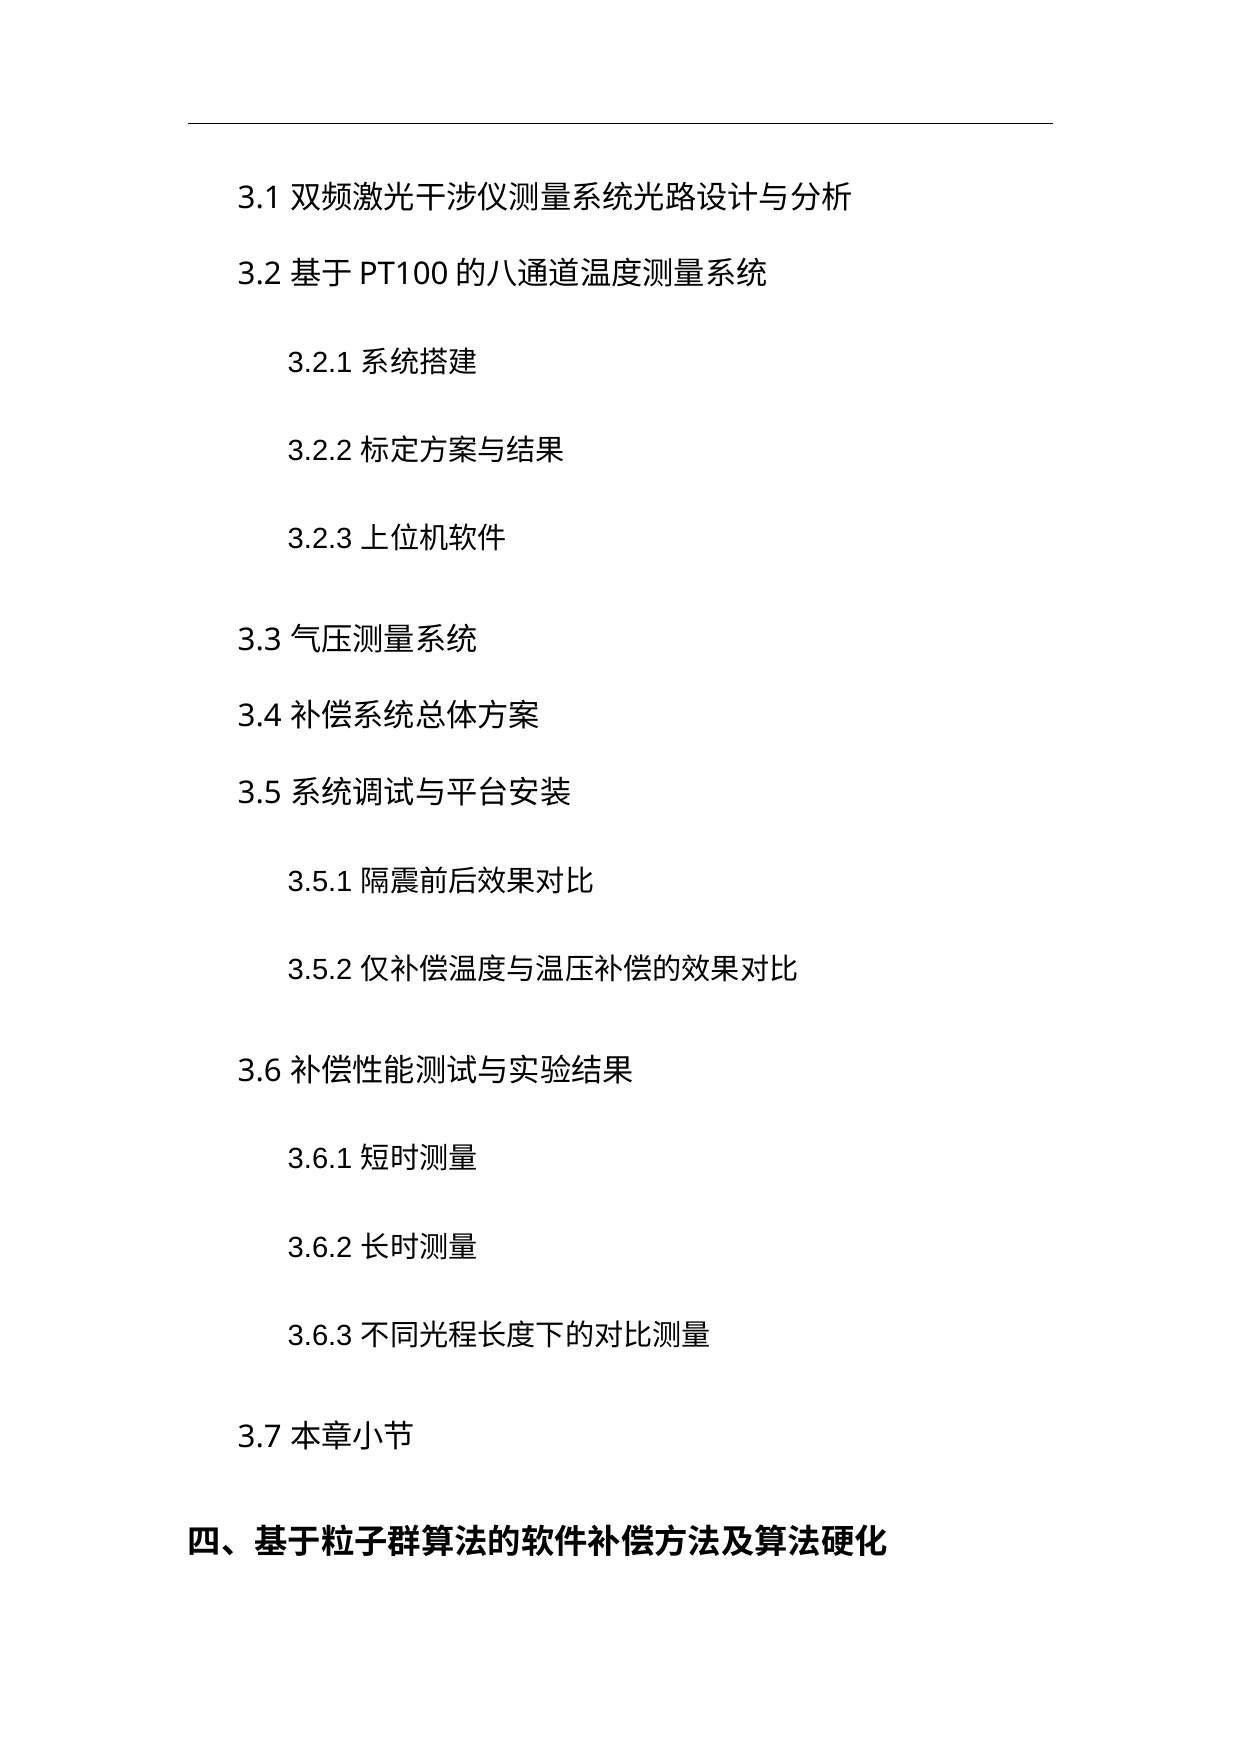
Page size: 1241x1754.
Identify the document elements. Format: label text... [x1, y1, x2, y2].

text 3.7 本章小节 [237, 1401, 1053, 1466]
text 3.5.1 隔震前后效果对比 [287, 846, 1053, 911]
text 3.6.1 短时测量 [287, 1124, 1053, 1189]
text 3.3 气压测量系统 [237, 604, 1053, 669]
text 3.2.3 上位机软件 [287, 504, 1053, 569]
text 3.4 补偿系统总体方案 [237, 681, 1053, 746]
text 3.5.2 仅补偿温度与温压补偿的效果对比 [287, 934, 1053, 999]
text 3.1 双频激光干涉仪测量系统光路设计与分析 [237, 162, 1053, 227]
text 3.5 系统调试与平台安装 [237, 757, 1053, 822]
text 3.2.1 系统搭建 [287, 327, 1053, 392]
text 3.2 基于PT100的八通道温度测量系统 [237, 238, 1053, 303]
text 3.6.3 不同光程长度下的对比测量 [287, 1300, 1053, 1365]
text 3.2.2 标定方案与结果 [287, 415, 1053, 480]
text 3.6 补偿性能测试与实验结果 [237, 1035, 1053, 1100]
list 基于粒子群算法的软件补偿方法及算法硬化 [187, 1506, 1053, 1571]
text 3.6.2 长时测量 [287, 1212, 1053, 1277]
